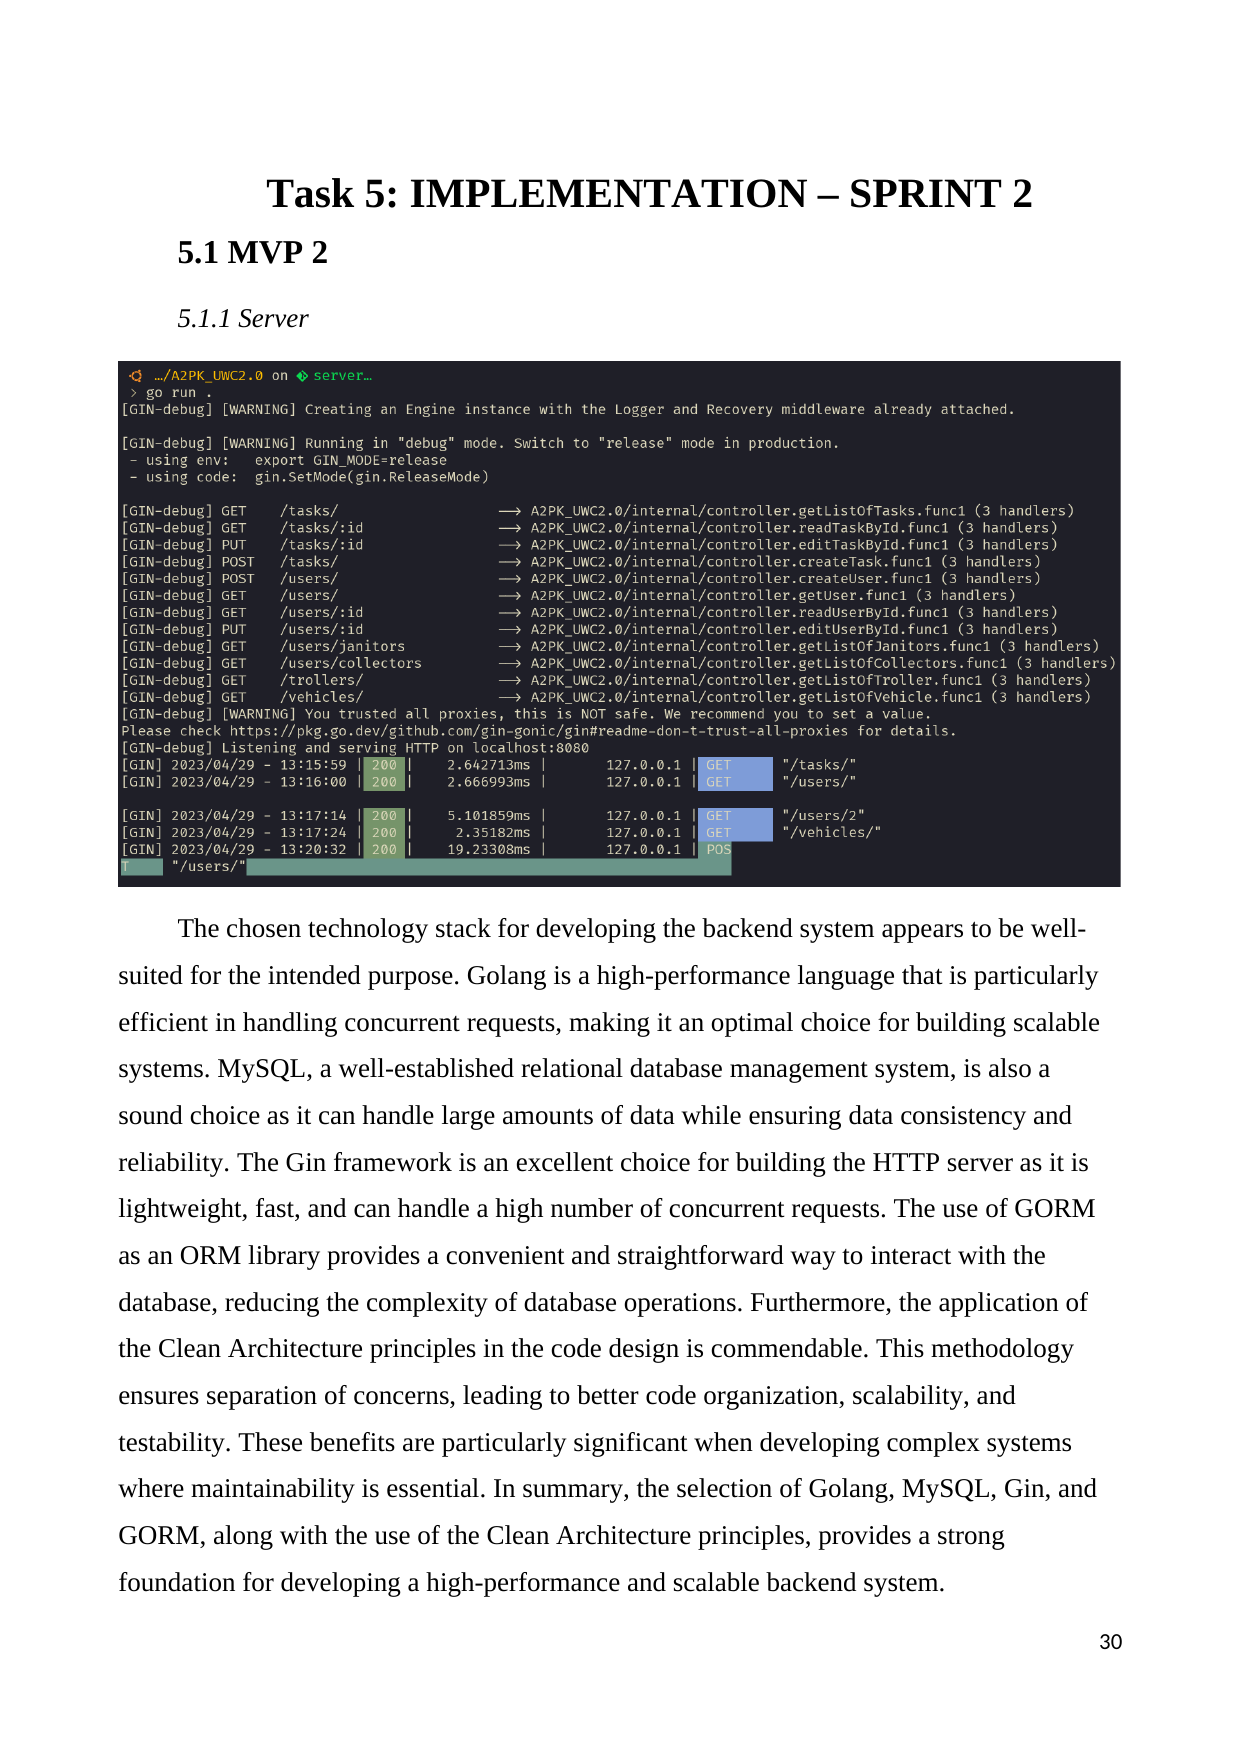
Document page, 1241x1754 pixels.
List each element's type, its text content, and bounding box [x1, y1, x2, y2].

subtitle Task 5: IMPLEMENTATION – SPRINT 2 [118, 168, 1122, 216]
text 5.1.1 Server [118, 302, 1122, 333]
picture [118, 361, 1121, 887]
text The chosen technology stack for developing the backend system appears to be well-suited for the intended purpose. Golang is a high-performance language that is particularly efficient in handling concurrent requests, making it an optimal choice for building scalable systems. MySQL, a well-established relational database management system, is also a sound choice as it can handle large amounts of data while ensuring data consistency and reliability. The Gin framework is an excellent choice for building the HTTP server as it is lightweight, fast, and can handle a high number of concurrent requests. The use of GORM as an ORM library provides a convenient and straightforward way to interact with the database, reducing the complexity of database operations. Furthermore, the application of the Clean Architecture principles in the code design is commendable. This methodology ensures separation of concerns, leading to better code organization, scalability, and testability. These benefits are particularly significant when developing complex systems where maintainability is essential. In summary, the selection of Golang, MySQL, Gin, and GORM, along with the use of the Clean Architecture principles, provides a strong foundation for developing a high-performance and scalable backend system. [118, 913, 1122, 1597]
subtitle 5.1 MVP 2 [118, 232, 1122, 271]
